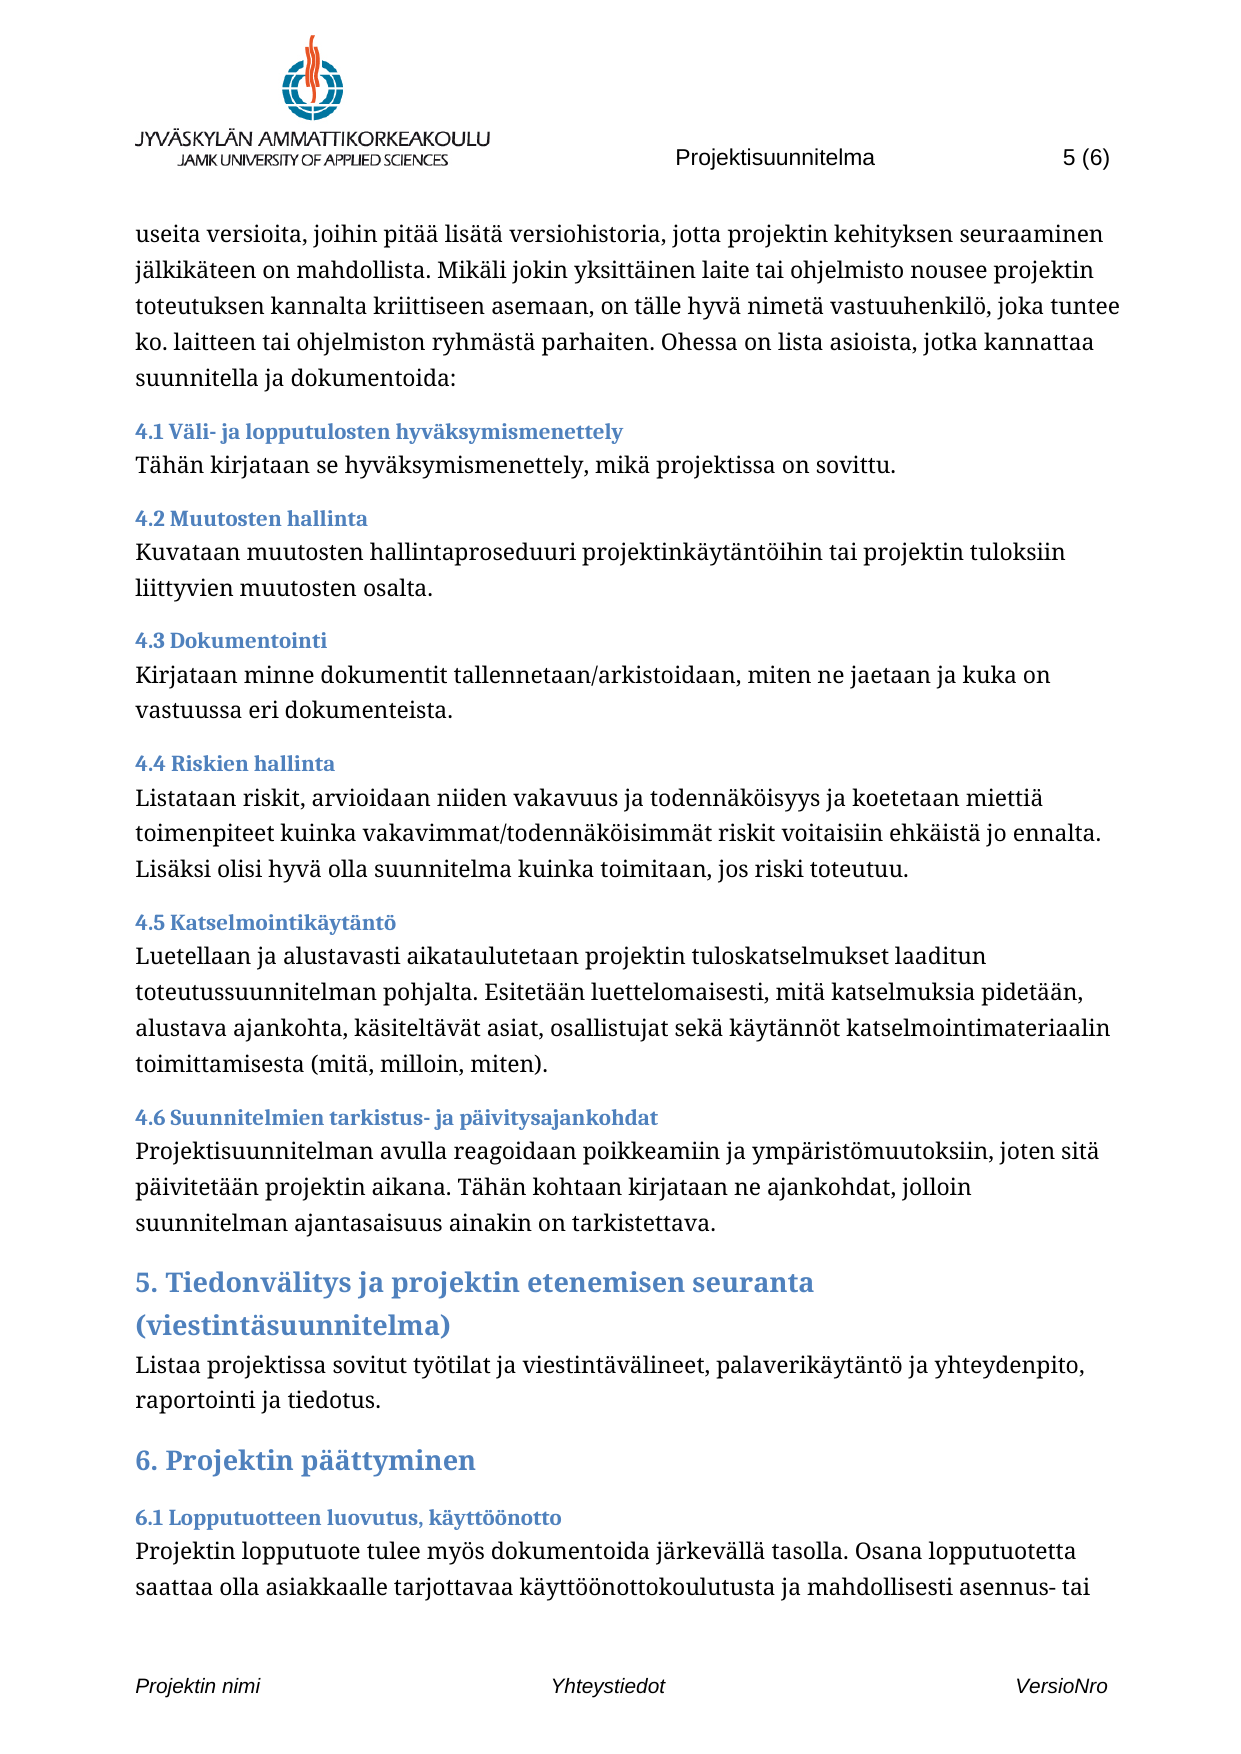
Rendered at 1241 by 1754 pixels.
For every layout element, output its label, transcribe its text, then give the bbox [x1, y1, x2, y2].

text Projektisuunnitelman avulla reagoidaan poikkeamiin ja ympäristömuutoksiin, joten sitä päivitetään projektin aikana. Tähän kohtaan kirjataan ne ajankohdat, jolloin suunnitelman ajantasaisuus ainakin on tarkistettava. [135, 1135, 1122, 1238]
subtitle 5. Tiedonvälitys ja projektin etenemisen seuranta (viestintäsuunnitelma) [135, 1264, 1122, 1343]
subtitle 6.1 Lopputuotteen luovutus, käyttöönotto [135, 1504, 1122, 1531]
text Tähän kirjataan se hyväksymismenettely, mikä projektissa on sovittu. [135, 449, 1122, 480]
subtitle 4.4 Riskien hallinta [135, 751, 1122, 778]
subtitle 4.1 Väli- ja lopputulosten hyväksymismenettely [135, 418, 1122, 445]
text Luetellaan ja alustavasti aikataulutetaan projektin tuloskatselmukset laaditun toteutussuunnitelman pohjalta. Esitetään luettelomaisesti, mitä katselmuksia pidetään, alustava ajankohta, käsiteltävät asiat, osallistujat sekä käytännöt katselmointimateriaalin toimittamisesta (mitä, milloin, miten). [135, 940, 1122, 1079]
text Listaa projektissa sovitut työtilat ja viestintävälineet, palaverikäytäntö ja yhteydenpito, raportointi ja tiedotus. [135, 1348, 1122, 1416]
text Listataan riskit, arvioidaan niiden vakavuus ja todennäköisyys ja koetetaan miettiä toimenpiteet kuinka vakavimmat/todennäköisimmät riskit voitaisiin ehkäistä jo ennalta. Lisäksi olisi hyvä olla suunnitelma kuinka toimitaan, jos riski toteutuu. [135, 781, 1122, 884]
subtitle 4.3 Dokumentointi [135, 628, 1122, 655]
picture [135, 35, 490, 166]
text Kuvataan muutosten hallintaproseduuri projektinkäytäntöihin tai projektin tuloksiin liittyvien muutosten osalta. [135, 536, 1122, 603]
subtitle 4.5 Katselmointikäytäntö [135, 910, 1122, 936]
text Kirjataan minne dokumentit tallennetaan/arkistoidaan, miten ne jaetaan ja kuka on vastuussa eri dokumenteista. [135, 658, 1122, 726]
subtitle 6. Projektin päättyminen [135, 1441, 1122, 1478]
subtitle 4.6 Suunnitelmien tarkistus- ja päivitysajankohdat [135, 1105, 1122, 1131]
subtitle 4.2 Muutosten hallinta [135, 505, 1122, 532]
